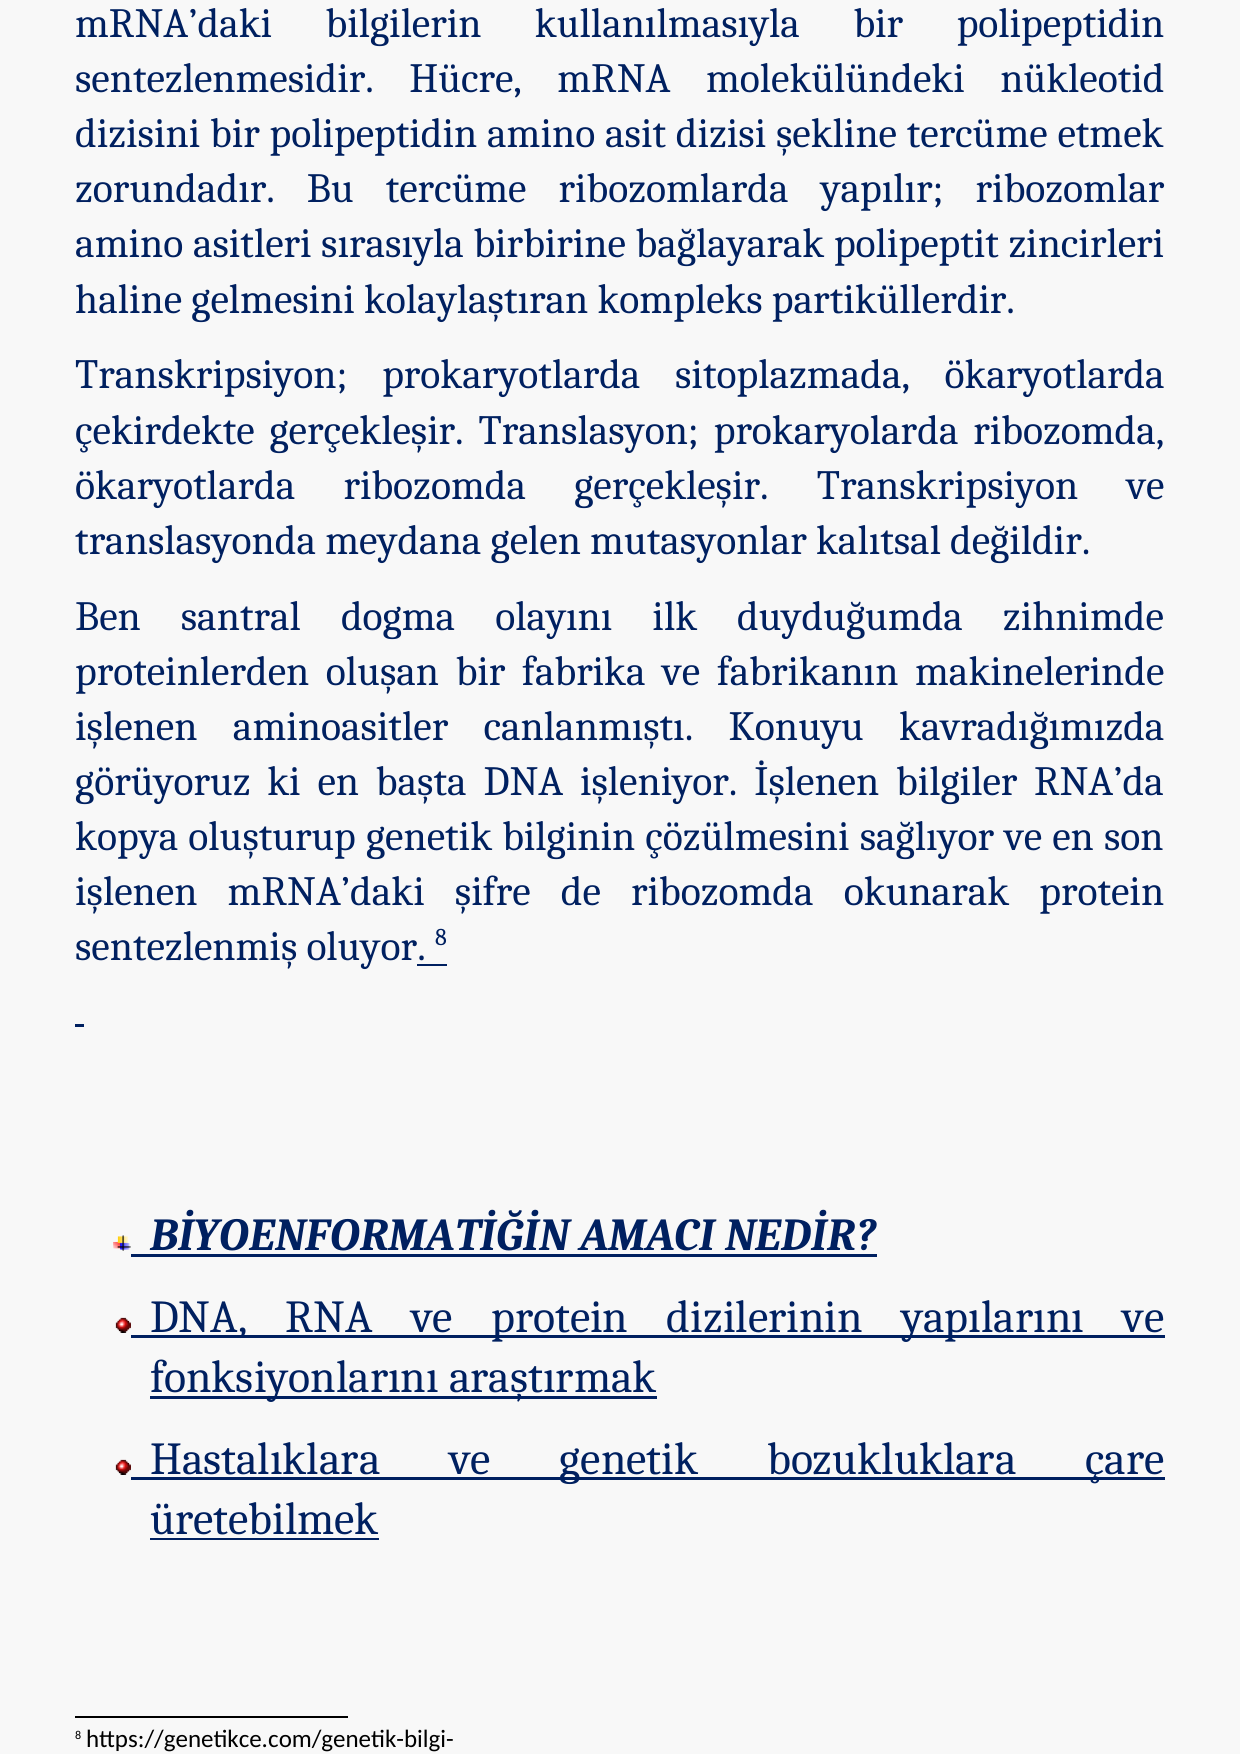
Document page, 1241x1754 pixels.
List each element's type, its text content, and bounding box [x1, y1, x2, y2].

text mRNA’daki bilgilerin kullanılmasıyla bir polipeptidin sentezlenmesidir. Hücre, mRNA molekülündeki nükleotid dizisini bir polipeptidin amino asit dizisi şekline tercüme etmek zorundadır. Bu tercüme ribozomlarda yapılır; ribozomlar amino asitleri sırasıyla birbirine bağlayarak polipeptit zincirleri haline gelmesini kolaylaştıran kompleks partiküllerdir. [75, 0, 1165, 323]
list DNA, RNA ve protein dizilerinin yapılarını ve fonksiyonlarını araştırmak [112, 1291, 1165, 1404]
text Ben santral dogma olayını ilk duyduğumda zihnimde proteinlerden oluşan bir fabrika ve fabrikanın makinelerinde işlenen aminoasitler canlanmıştı. Konuyu kavradığımızda görüyoruz ki en başta DNA işleniyor. İşlenen bilgiler RNA’da kopya oluşturup genetik bilginin çözülmesini sağlıyor ve en son işlenen mRNA’daki şifre de ribozomda okunarak protein sentezlenmiş oluyor. [75, 593, 1165, 971]
picture [113, 1457, 131, 1475]
picture [113, 1315, 131, 1333]
list Hastalıklara ve genetik bozukluklara çare üretebilmek [112, 1433, 1165, 1546]
text Transkripsiyon; prokaryotlarda sitoplazmada, ökaryotlarda çekirdekte gerçekleşir. Translasyon; prokaryolarda ribozomda, ökaryotlarda ribozomda gerçekleşir. Transkripsiyon ve translasyonda meydana gelen mutasyonlar kalıtsal değildir. [75, 351, 1165, 565]
picture [113, 1234, 131, 1251]
list BİYOENFORMATİĞİN AMACI NEDİR? [112, 1209, 1165, 1262]
